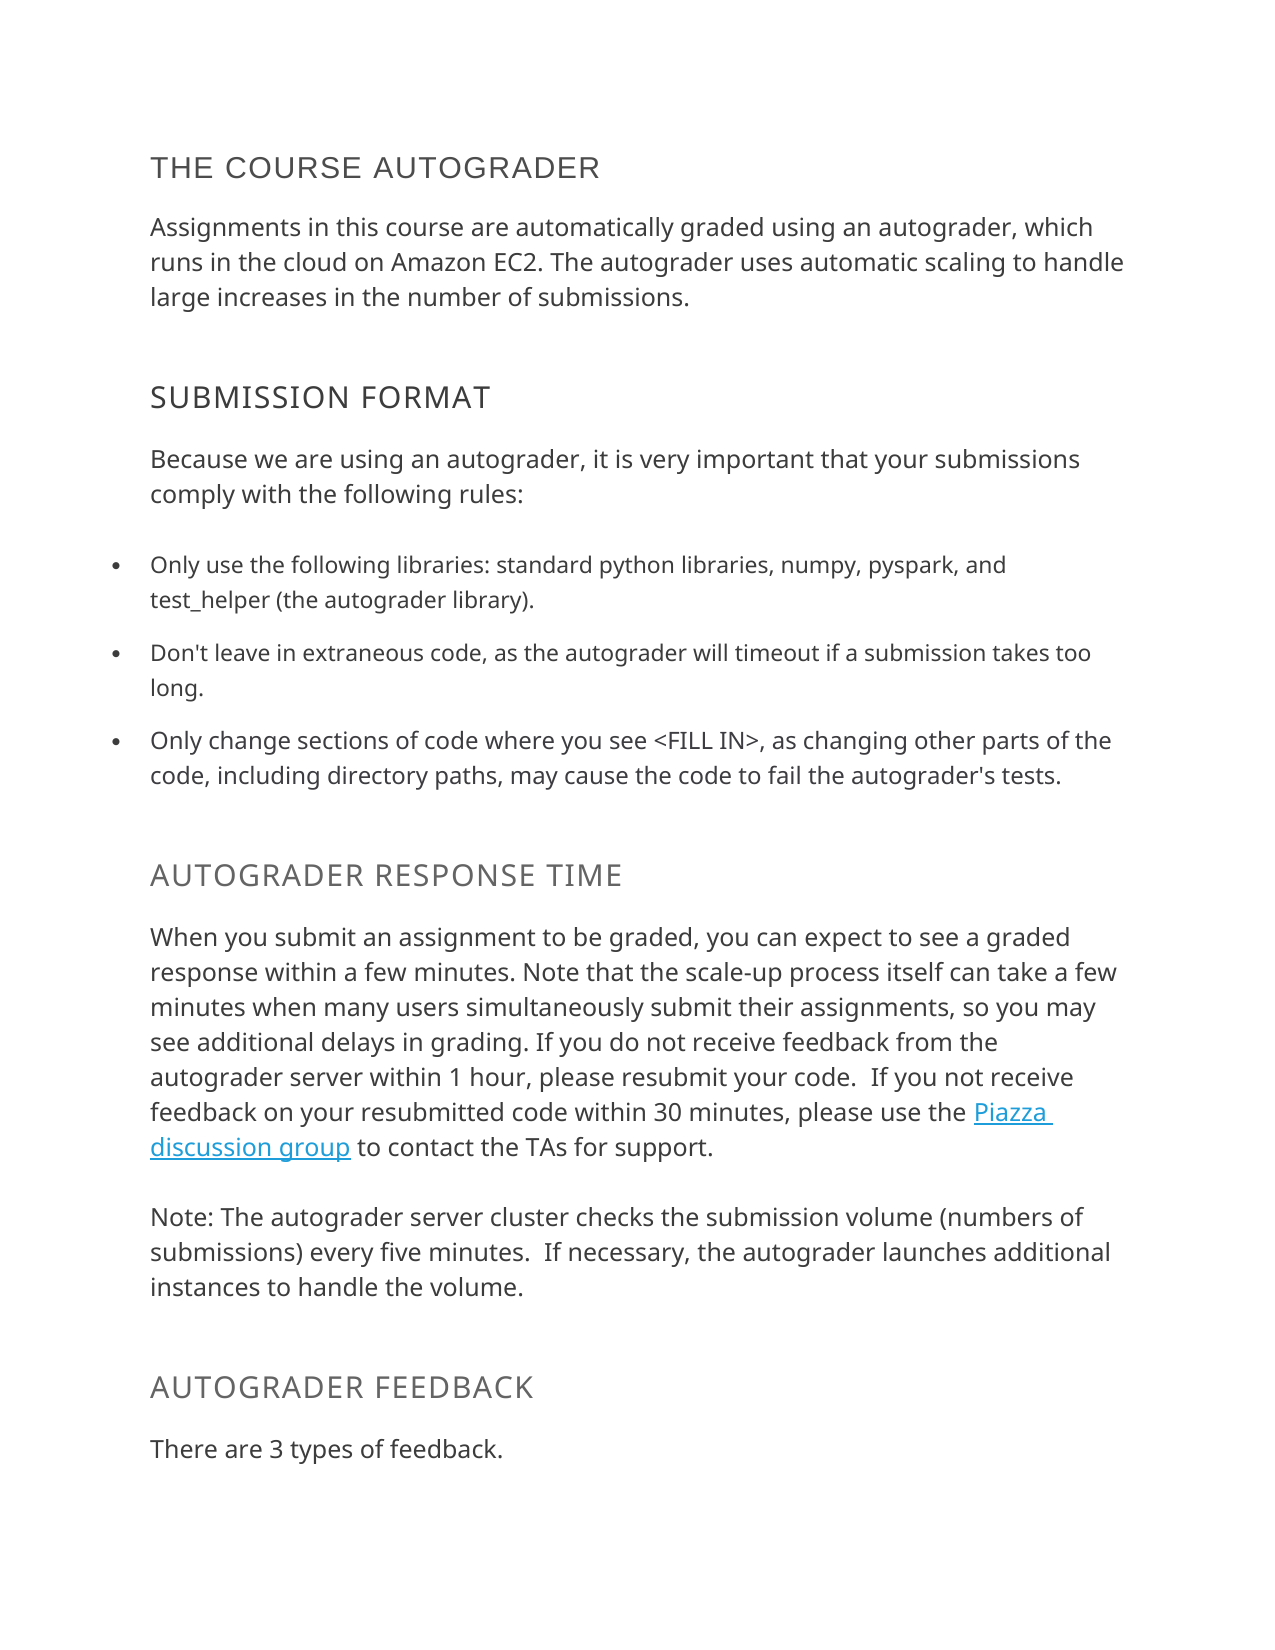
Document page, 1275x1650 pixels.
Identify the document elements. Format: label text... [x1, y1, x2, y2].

text Note: The autograder server cluster checks the submission volume (numbers of submissions) every five minutes. If necessary, the autograder launches additional instances to handle the volume. [150, 1199, 1125, 1304]
text Because we are using an autograder, it is very important that your submissions comply with the following rules: [150, 440, 1125, 510]
subtitle AUTOGRADER RESPONSE TIME [150, 854, 1125, 895]
text Assignments in this course are automatically graded using an autograder, which runs in the cloud on Amazon EC2. The autograder uses automatic scaling to handle large increases in the number of submissions. [150, 208, 1125, 313]
subtitle AUTOGRADER FEEDBACK [150, 1366, 1125, 1407]
text There are 3 types of feedback. [150, 1431, 1125, 1466]
list Only use the following libraries: standard python libraries, numpy, pyspark, and test_helper (the autograder library). [112, 546, 1125, 616]
list Don't leave in extraneous code, as the autograder will timeout if a submission takes too long. [112, 633, 1125, 703]
text When you submit an assignment to be graded, you can expect to see a graded response within a few minutes. Note that the scale-up process itself can take a few minutes when many users simultaneously submit their assignments, so you may see additional delays in grading. If you do not receive feedback from the autograder server within 1 hour, please resubmit your code. If you not receive feedback on your resubmitted code within 30 minutes, please use the Piazza discussion group to contact the TAs for support. [150, 918, 1125, 1163]
subtitle SUBMISSION FORMAT [150, 376, 1125, 417]
list Only change sections of code where you see <FILL IN>, as changing other parts of the code, including directory paths, may cause the code to fail the autograder's tests. [112, 721, 1125, 791]
subtitle THE COURSE AUTOGRADER [150, 150, 1125, 185]
